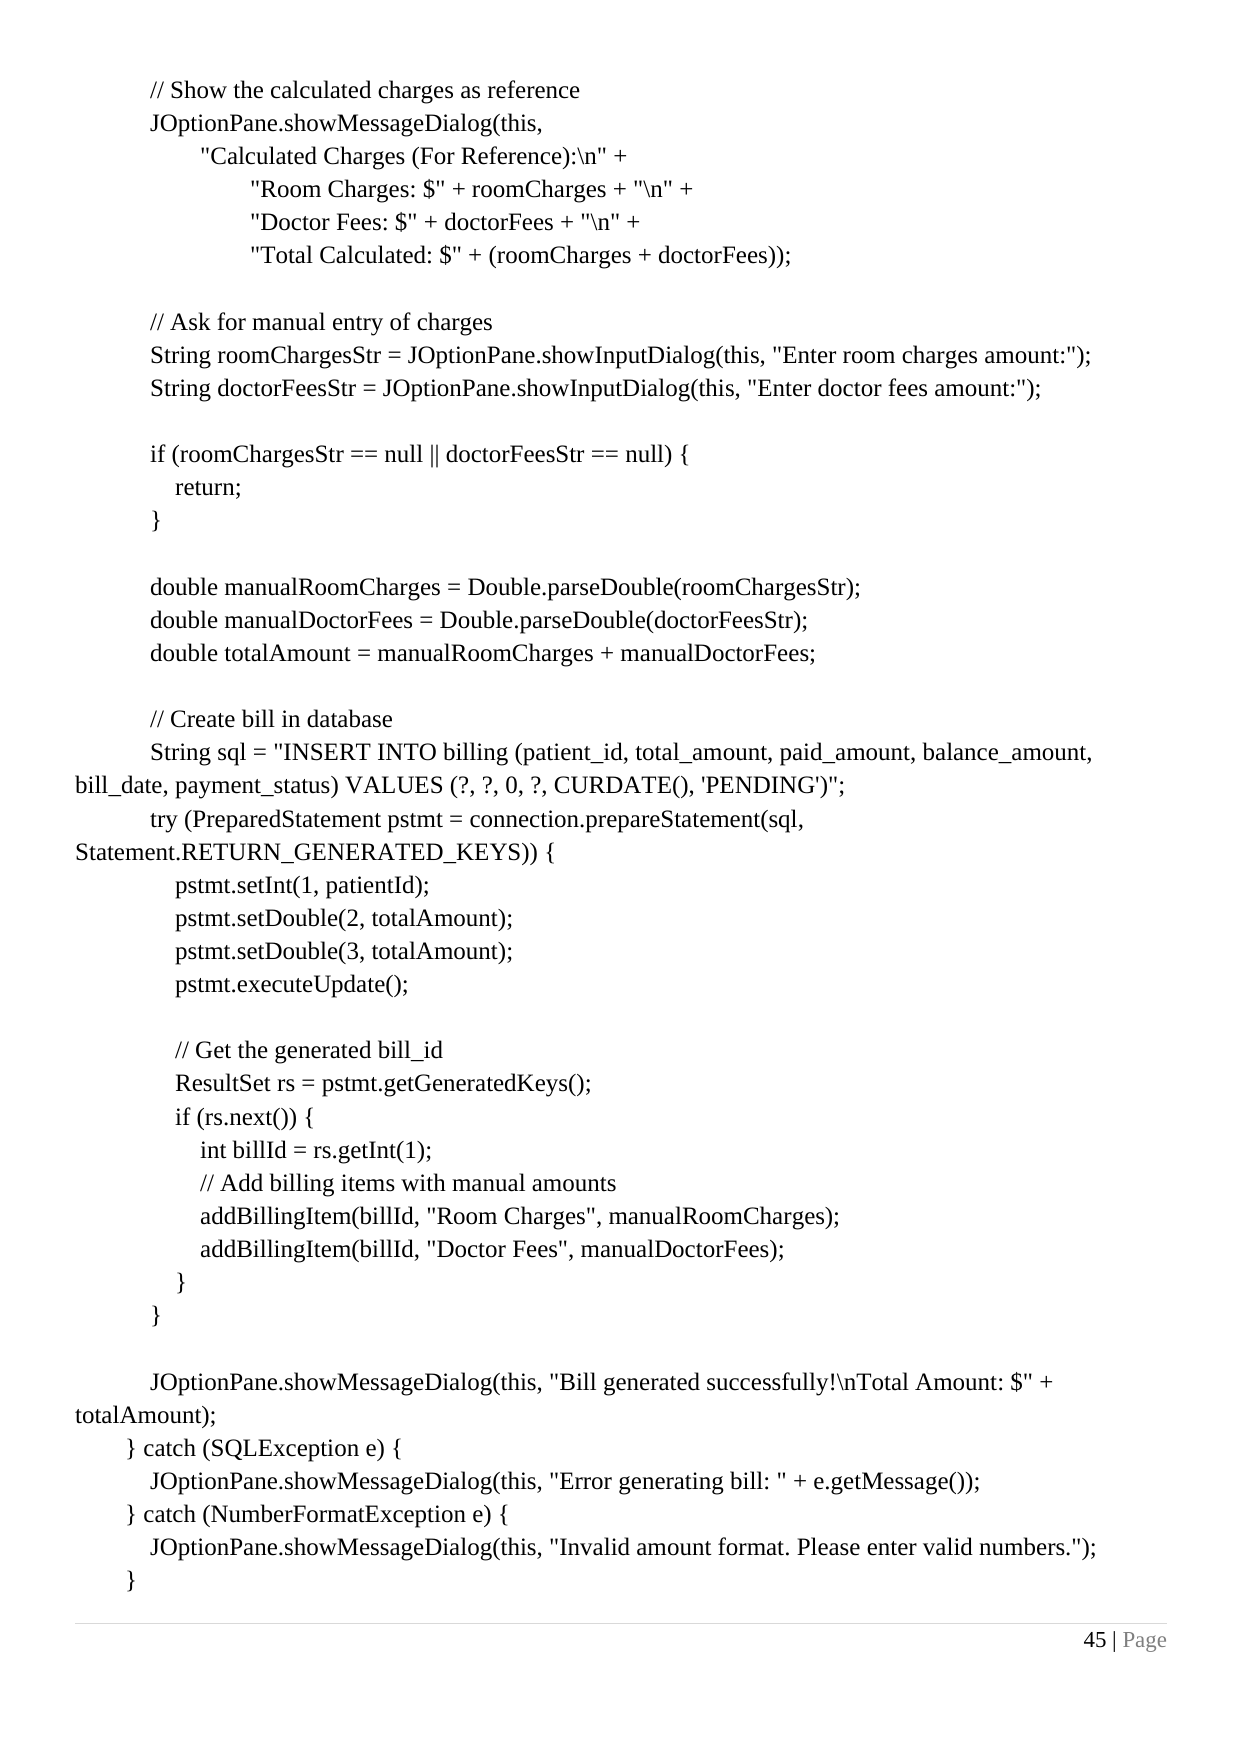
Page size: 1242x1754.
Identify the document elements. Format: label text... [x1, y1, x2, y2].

text // Ask for manual entry of charges [75, 307, 1167, 336]
text addBillingItem(billId, "Doctor Fees", manualDoctorFees); [75, 1234, 1167, 1263]
text "Room Charges: $" + roomCharges + "\n" + [75, 174, 1167, 203]
text "Doctor Fees: $" + doctorFees + "\n" + [75, 207, 1167, 236]
text "Total Calculated: $" + (roomCharges + doctorFees)); [75, 241, 1167, 269]
text double manualRoomCharges = Double.parseDouble(roomChargesStr); [75, 572, 1167, 601]
text JOptionPane.showMessageDialog(this, "Error generating bill: " + e.getMessage()); [75, 1466, 1167, 1495]
text } [75, 506, 1167, 534]
text pstmt.executeUpdate(); [75, 969, 1167, 998]
text } [75, 1300, 1167, 1329]
text "Calculated Charges (For Reference):\n" + [75, 141, 1167, 170]
text // Get the generated bill_id [75, 1035, 1167, 1064]
text if (rs.next()) { [75, 1102, 1167, 1130]
text } catch (SQLException e) { [75, 1433, 1167, 1462]
text int billId = rs.getInt(1); [75, 1135, 1167, 1163]
text } catch (NumberFormatException e) { [75, 1499, 1167, 1528]
text // Add billing items with manual amounts [75, 1168, 1167, 1197]
text JOptionPane.showMessageDialog(this, "Bill generated successfully!\nTotal Amount: $" + totalAmount); [75, 1367, 1167, 1428]
text try (PreparedStatement pstmt = connection.prepareStatement(sql, Statement.RETURN_GENERATED_KEYS)) { [75, 804, 1167, 865]
text } [75, 1565, 1167, 1594]
text double manualDoctorFees = Double.parseDouble(doctorFeesStr); [75, 605, 1167, 634]
text pstmt.setDouble(2, totalAmount); [75, 903, 1167, 932]
text pstmt.setInt(1, patientId); [75, 870, 1167, 898]
text ResultSet rs = pstmt.getGeneratedKeys(); [75, 1068, 1167, 1097]
text // Show the calculated charges as reference [75, 75, 1167, 104]
text JOptionPane.showMessageDialog(this, [75, 108, 1167, 137]
text return; [75, 472, 1167, 501]
text JOptionPane.showMessageDialog(this, "Invalid amount format. Please enter valid numbers."); [75, 1532, 1167, 1561]
text pstmt.setDouble(3, totalAmount); [75, 936, 1167, 965]
text double totalAmount = manualRoomCharges + manualDoctorFees; [75, 638, 1167, 667]
text if (roomChargesStr == null || doctorFeesStr == null) { [75, 439, 1167, 468]
text } [75, 1267, 1167, 1296]
text String doctorFeesStr = JOptionPane.showInputDialog(this, "Enter doctor fees amount:"); [75, 373, 1167, 402]
text String roomChargesStr = JOptionPane.showInputDialog(this, "Enter room charges amount:"); [75, 340, 1167, 369]
text String sql = "INSERT INTO billing (patient_id, total_amount, paid_amount, balance_amount, bill_date, payment_status) VALUES (?, ?, 0, ?, CURDATE(), 'PENDING')"; [75, 737, 1167, 799]
text // Create bill in database [75, 704, 1167, 733]
text addBillingItem(billId, "Room Charges", manualRoomCharges); [75, 1201, 1167, 1230]
